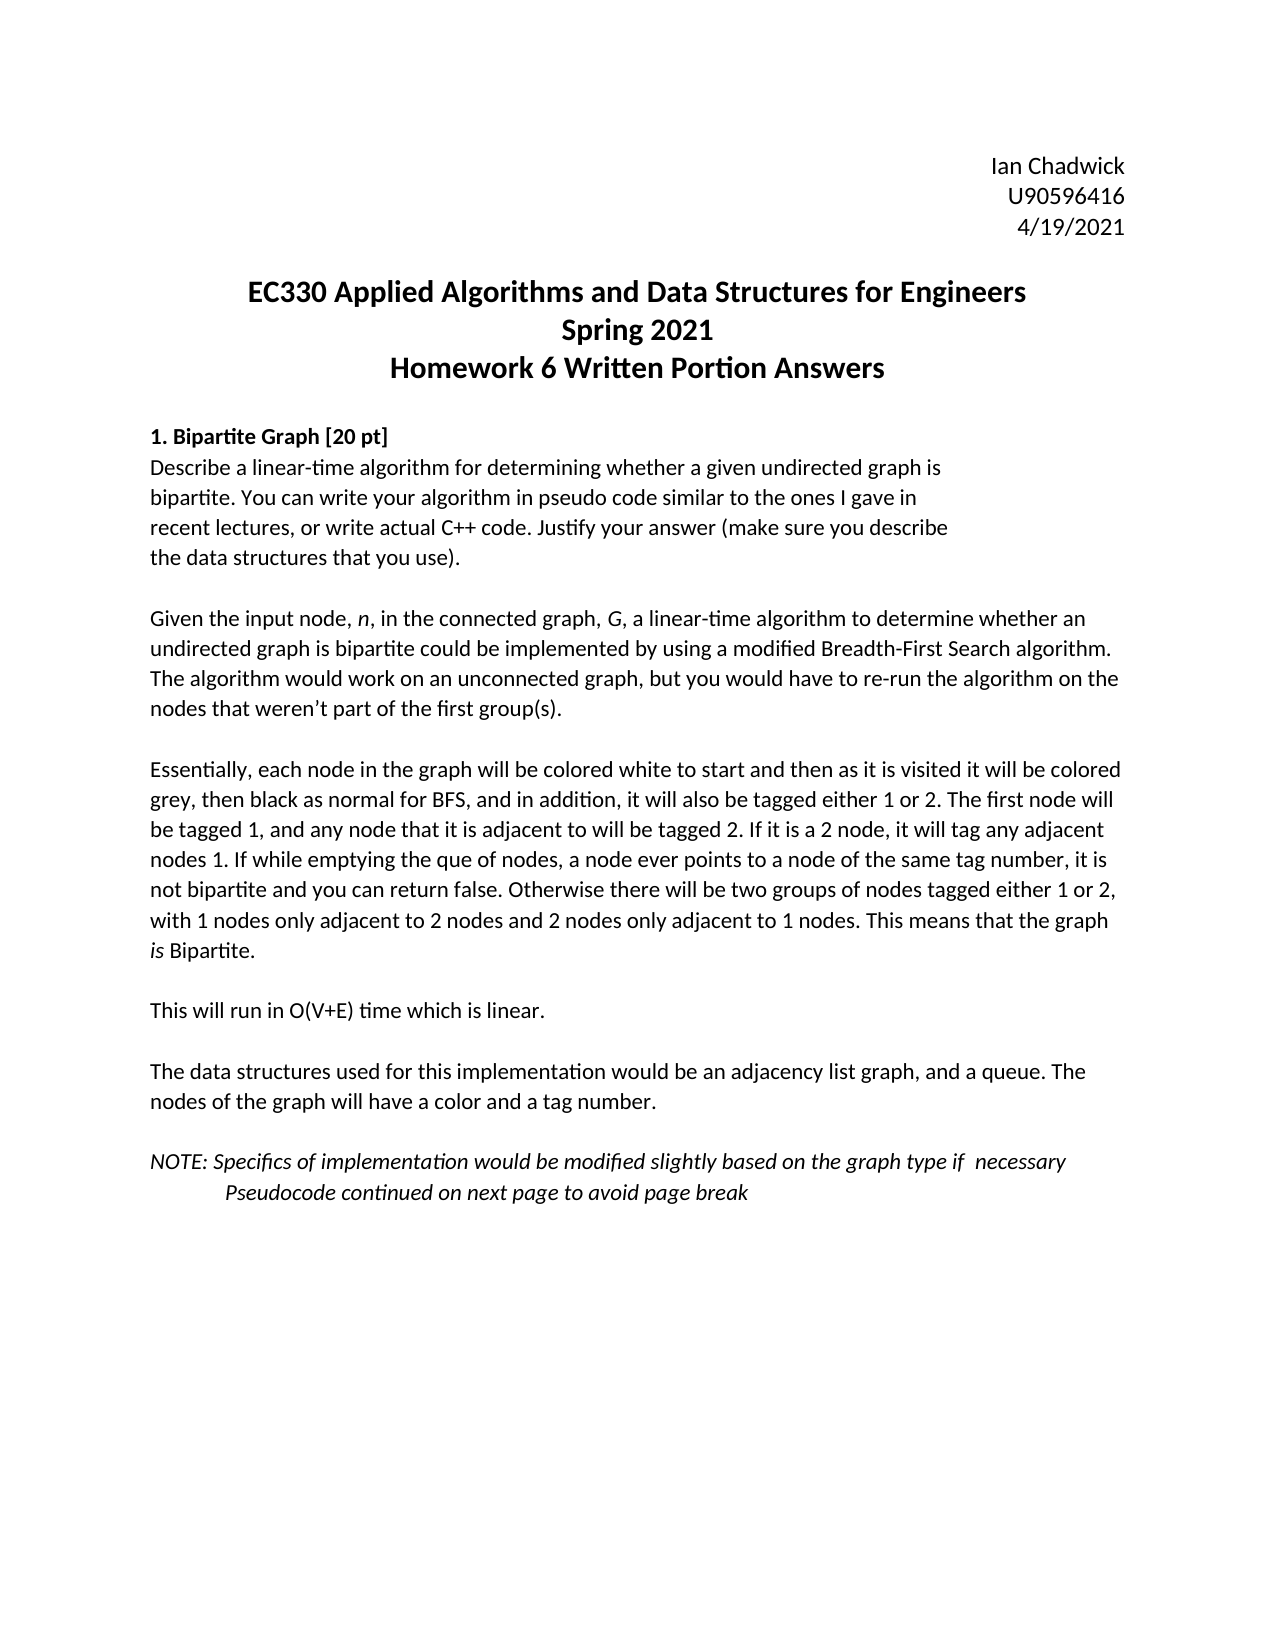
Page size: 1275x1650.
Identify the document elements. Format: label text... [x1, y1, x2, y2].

text Homework 6 Written Portion Answers [150, 348, 1125, 386]
text EC330 Applied Algorithms and Data Structures for Engineers [150, 272, 1125, 310]
text 4/19/2021 [150, 211, 1125, 242]
text Essentially, each node in the graph will be colored white to start and then as it is visited it will be colored grey, then black as normal for BFS, and in addition, it will also be tagged either 1 or 2. The first node will be tagged 1, and any node that it is adjacent to will be tagged 2. If it is a 2 node, it will tag any adjacent nodes 1. If while emptying the que of nodes, a node ever points to a node of the same tag number, it is not bipartite and you can return false. Otherwise there will be two groups of nodes tagged either 1 or 2, with 1 nodes only adjacent to 2 nodes and 2 nodes only adjacent to 1 nodes. This means that the graph is Bipartite. [150, 755, 1125, 964]
text recent lectures, or write actual C++ code. Justify your answer (make sure you describe [150, 513, 1125, 541]
text bipartite. You can write your algorithm in pseudo code similar to the ones I gave in [150, 483, 1125, 511]
text The data structures used for this implementation would be an adjacency list graph, and a queue. The nodes of the graph will have a color and a tag number. [150, 1057, 1125, 1115]
text NOTE: Specifics of implementation would be modified slightly based on the graph type if necessary [150, 1147, 1125, 1175]
text Pseudocode continued on next page to avoid page break [150, 1178, 1125, 1206]
text This will run in O(V+E) time which is linear. [150, 996, 1125, 1024]
text Ian Chadwick [150, 150, 1125, 181]
text U90596416 [150, 181, 1125, 211]
text 1. Bipartite Graph [20 pt] [150, 422, 1125, 450]
text the data structures that you use). [150, 543, 1125, 571]
text Given the input node, n, in the connected graph, G, a linear-time algorithm to determine whether an undirected graph is bipartite could be implemented by using a modified Breadth-First Search algorithm. The algorithm would work on an unconnected graph, but you would have to re-run the algorithm on the nodes that weren’t part of the first group(s). [150, 604, 1125, 722]
text Describe a linear-time algorithm for determining whether a given undirected graph is [150, 453, 1125, 481]
text Spring 2021 [150, 310, 1125, 348]
